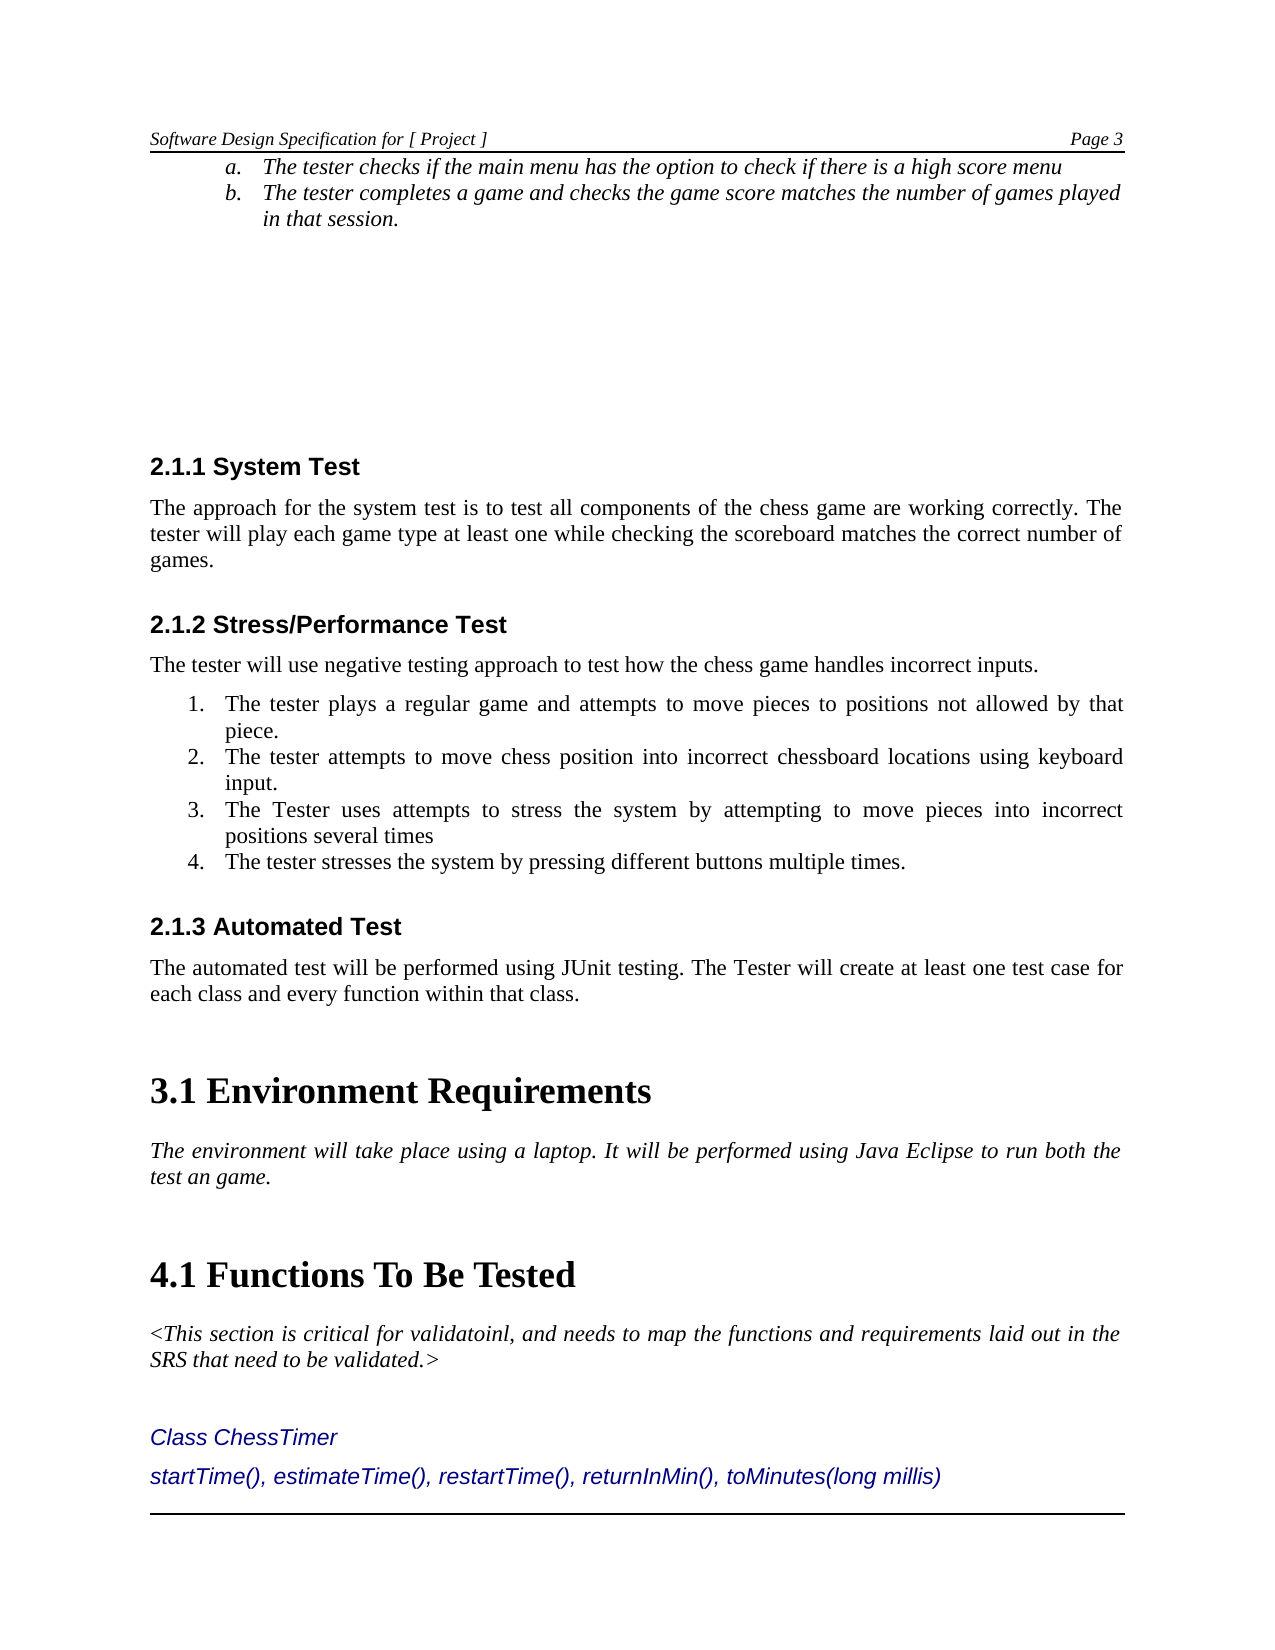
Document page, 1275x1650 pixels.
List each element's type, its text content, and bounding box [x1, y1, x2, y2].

subtitle Stress/Performance Test [150, 610, 1125, 639]
text <This section is critical for validatoinl, and needs to map the functions and requirements laid out in the SRS that need to be validated.> [150, 1320, 1125, 1373]
list The tester stresses the system by pressing different buttons multiple times. [187, 848, 1125, 875]
text Class ChessTimer [150, 1424, 1125, 1451]
text The environment will take place using a laptop. It will be performed using Java Eclipse to run both the test an game. [150, 1137, 1125, 1189]
subtitle Automated Test [150, 912, 1125, 941]
text The tester will use negative testing approach to test how the chess game handles incorrect inputs. [150, 651, 1125, 678]
text startTime(), estimateTime(), restartTime(), returnInMin(), toMinutes(long millis) [150, 1463, 1125, 1489]
subtitle Functions To Be Tested [150, 1252, 1125, 1295]
list The tester attempts to move chess position into incorrect chessboard locations using keyboard input. [187, 743, 1125, 796]
list The tester checks if the main menu has the option to check if there is a high score menu [225, 153, 1125, 179]
subtitle System Test [150, 452, 1125, 481]
list The tester completes a game and checks the game score matches the number of games played in that session. [225, 179, 1125, 232]
subtitle Environment Requirements [150, 1069, 1125, 1112]
text The approach for the system test is to test all components of the chess game are working correctly. The tester will play each game type at least one while checking the scoreboard matches the correct number of games. [150, 494, 1125, 573]
text The automated test will be performed using JUnit testing. The Tester will create at least one test case for each class and every function within that class. [150, 953, 1125, 1006]
list The Tester uses attempts to stress the system by attempting to move pieces into incorrect positions several times [187, 796, 1125, 848]
list The tester plays a regular game and attempts to move pieces to positions not allowed by that piece. [187, 690, 1125, 743]
